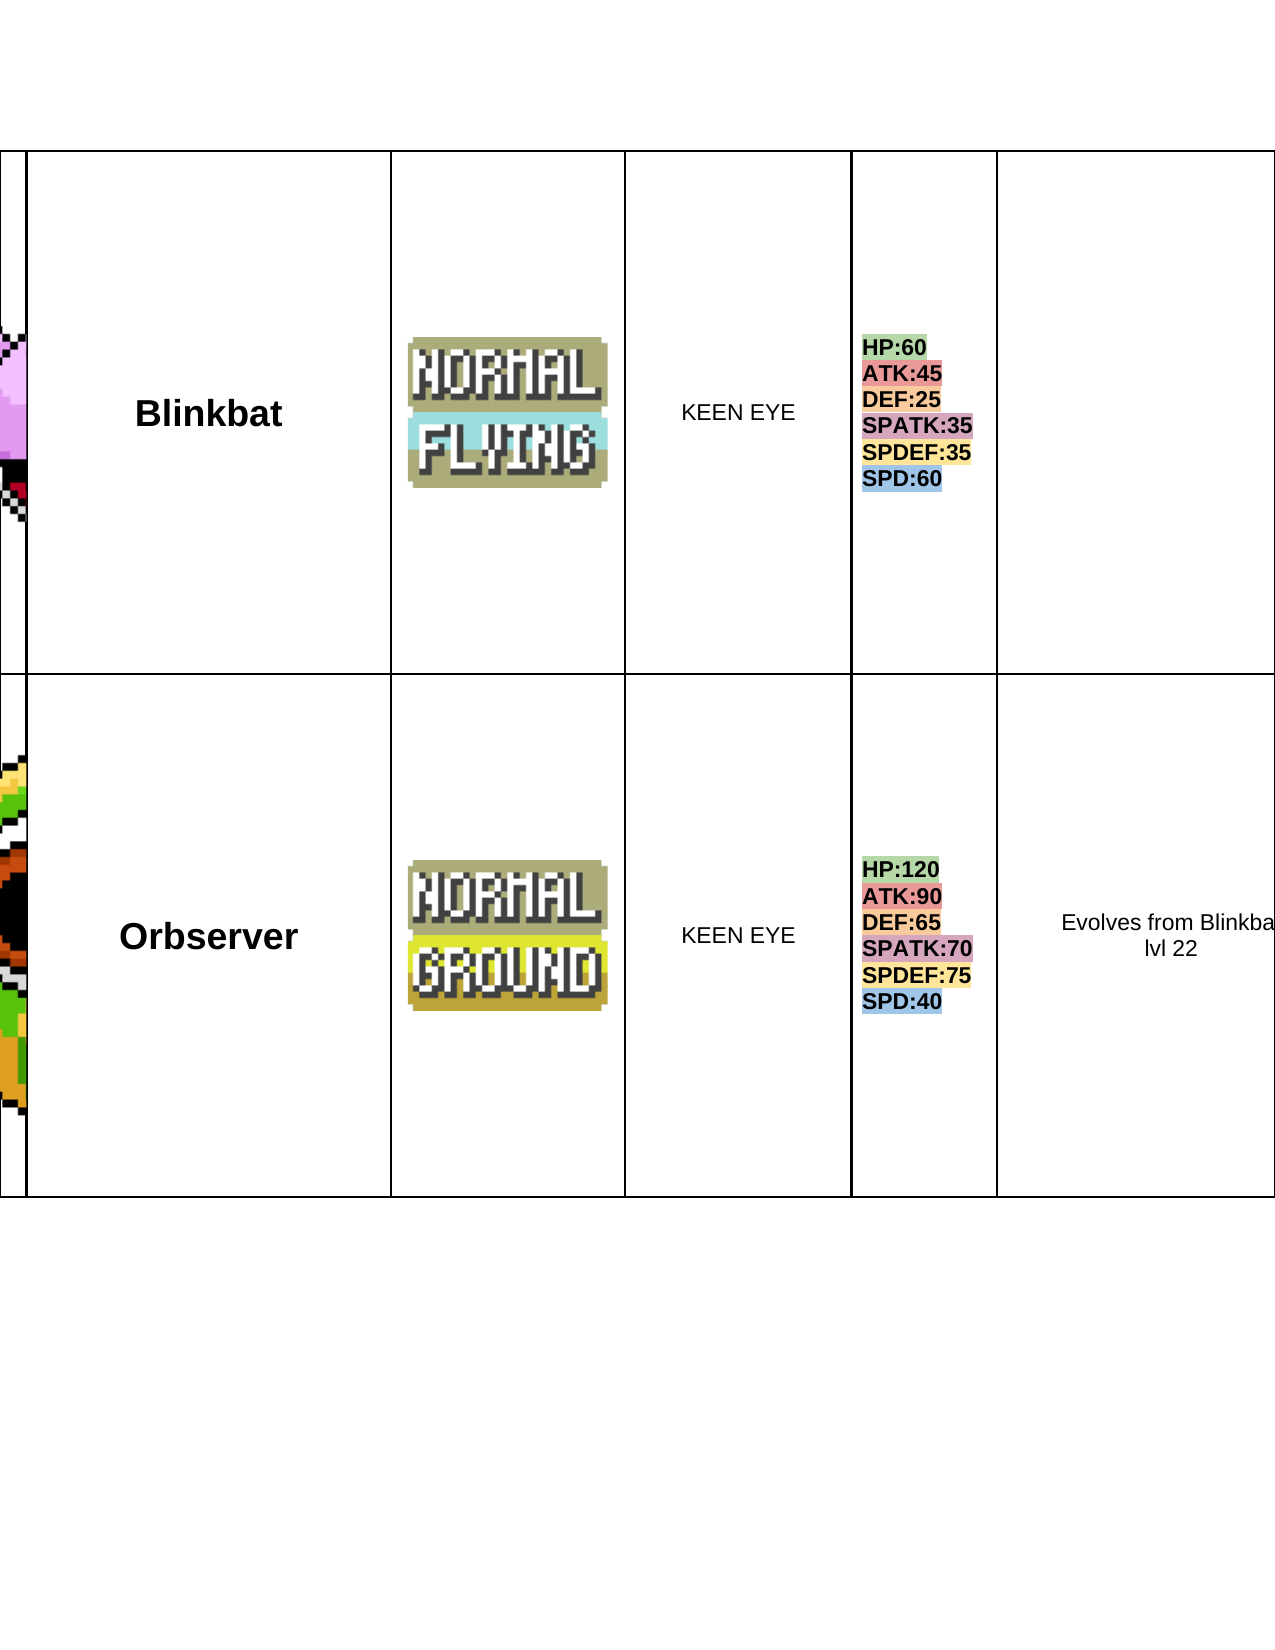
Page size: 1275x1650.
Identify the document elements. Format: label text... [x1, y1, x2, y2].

table_cell [392, 675, 624, 1196]
table_cell HP:120 ATK:90 DEF:65 SPATK:70 SPDEF:75 SPD:40 [853, 675, 996, 1196]
table_cell Orbserver [28, 675, 390, 1196]
table_cell [1, 152, 25, 162]
table_cell [1, 675, 25, 685]
table_cell [1, 1186, 25, 1196]
table_cell [1, 663, 25, 673]
table_cell [392, 152, 624, 673]
table_cell [998, 152, 1274, 673]
table_cell Blinkbat [28, 152, 390, 673]
picture [0, 162, 27, 663]
picture [0, 685, 27, 1186]
table_cell HP:60 ATK:45 DEF:25 SPATK:35 SPDEF:35 SPD:60 [853, 152, 996, 673]
table_cell KEEN EYE [626, 675, 850, 1196]
picture [407, 860, 608, 1011]
table_cell KEEN EYE [626, 152, 850, 673]
picture [407, 337, 608, 488]
table_cell Evolves from Blinkbat lvl 22 [998, 675, 1274, 1196]
